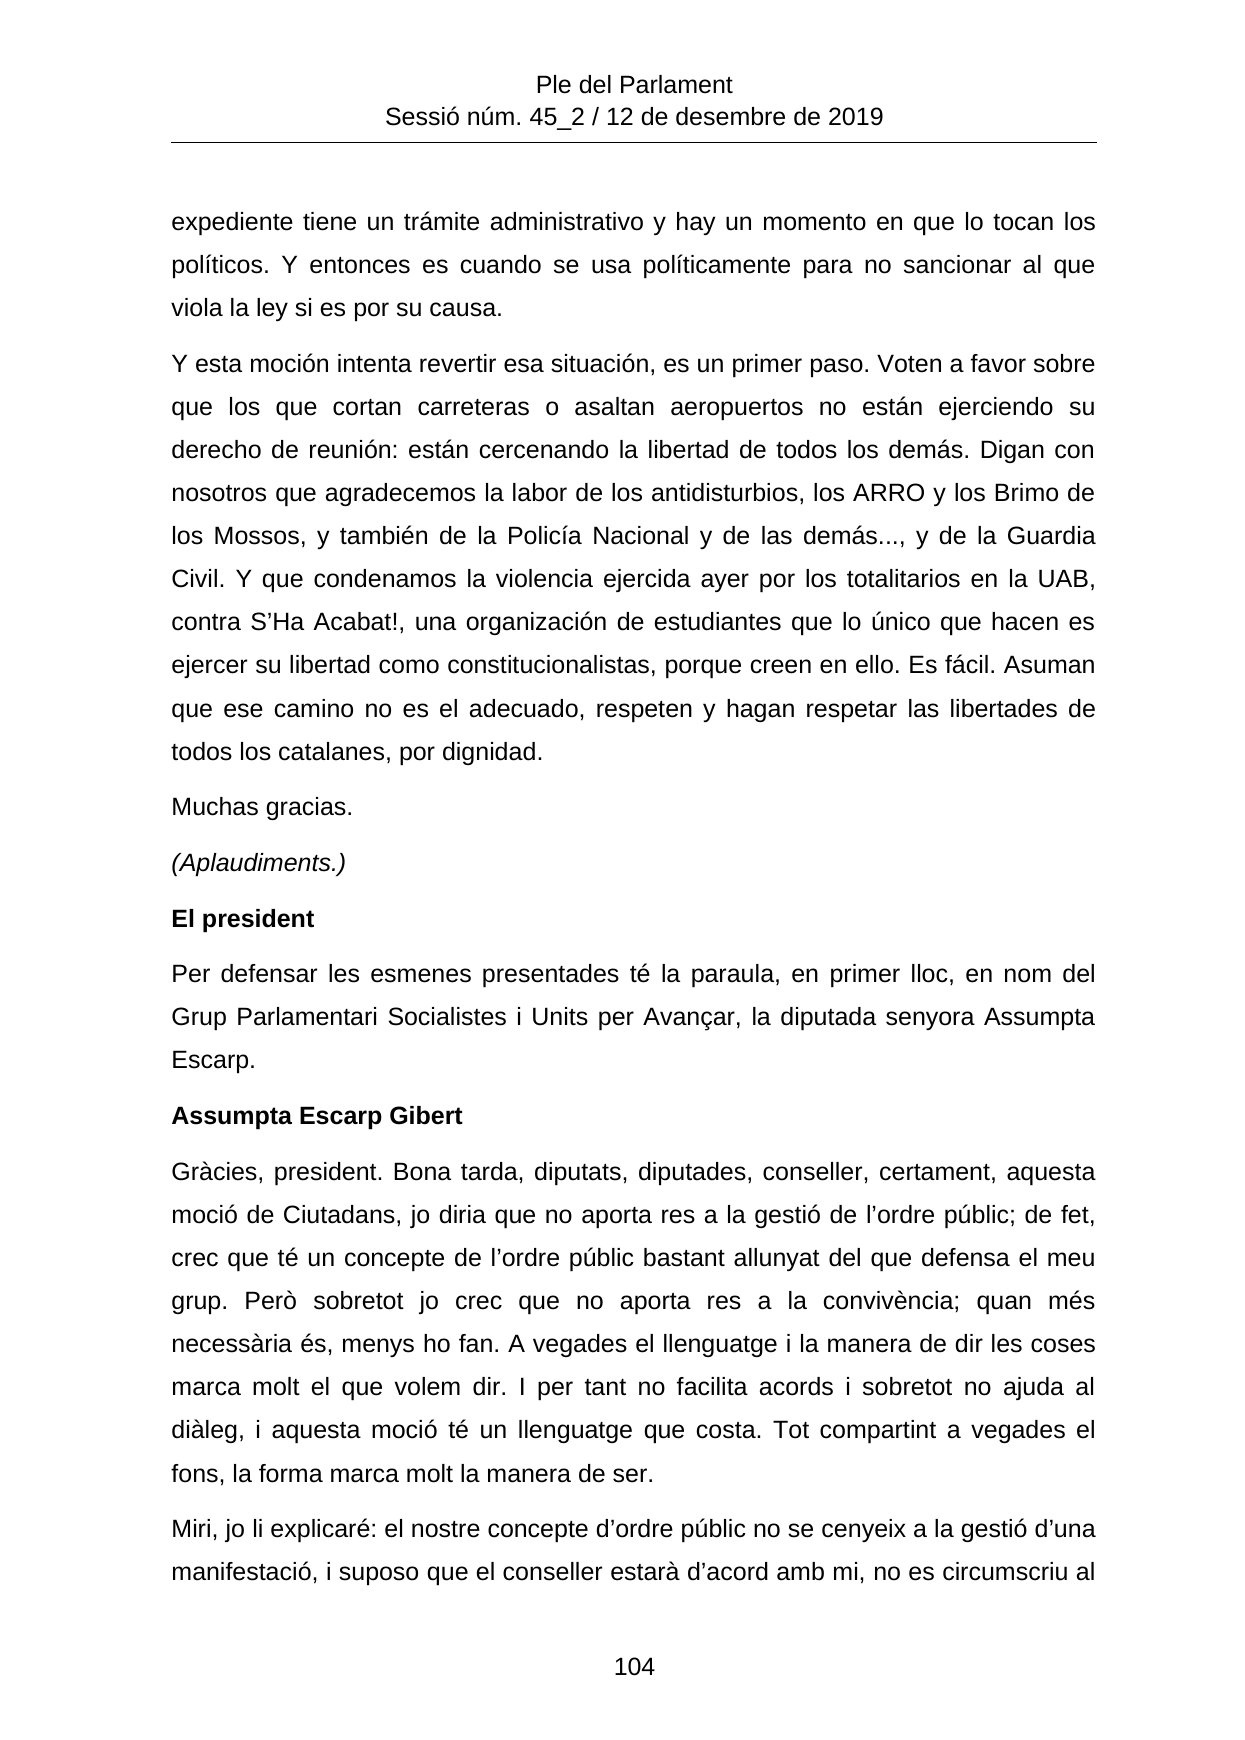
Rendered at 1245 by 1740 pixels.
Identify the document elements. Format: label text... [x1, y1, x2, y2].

text Gràcies, president. Bona tarda, diputats, diputades, conseller, certament, aquesta moció de Ciutadans, jo diria que no aporta res a la gestió de l’ordre públic; de fet, crec que té un concepte de l’ordre públic bastant allunyat del que defensa el meu grup. Però sobretot jo crec que no aporta res a la convivència; quan més necessària és, menys ho fan. A vegades el llenguatge i la manera de dir les coses marca molt el que volem dir. I per tant no facilita acords i sobretot no ajuda al diàleg, i aquesta moció té un llenguatge que costa. Tot compartint a vegades el fons, la forma marca molt la manera de ser. [171, 1157, 1097, 1487]
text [171, 1514, 1097, 1586]
text Muchas gracias. [171, 792, 1097, 821]
text El president [171, 904, 1097, 932]
text Per defensar les esmenes presentades té la paraula, en primer lloc, en nom del Grup Parlamentari Socialistes i Units per Avançar, la diputada senyora Assumpta Escarp. [171, 959, 1097, 1074]
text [171, 207, 1097, 322]
text Assumpta Escarp Gibert [171, 1101, 1097, 1130]
text Y esta moción intenta revertir esa situación, es un primer paso. Voten a favor sobre que los que cortan carreteras o asaltan aeropuertos no están ejerciendo su derecho de reunión: están cercenando la libertad de todos los demás. Digan con nosotros que agradecemos la labor de los antidisturbios, los ARRO y los Brimo de los Mossos, y también de la Policía Nacional y de las demás..., y de la Guardia Civil. Y que condenamos la violencia ejercida ayer por los totalitarios en la UAB, contra S’Ha Acabat!, una organización de estudiantes que lo único que hacen es ejercer su libertad como constitucionalistas, porque creen en ello. Es fácil. Asuman que ese camino no es el adecuado, respeten y hagan respetar las libertades de todos los catalanes, por dignidad. [171, 349, 1097, 766]
text (Aplaudiments.) [171, 848, 1097, 877]
